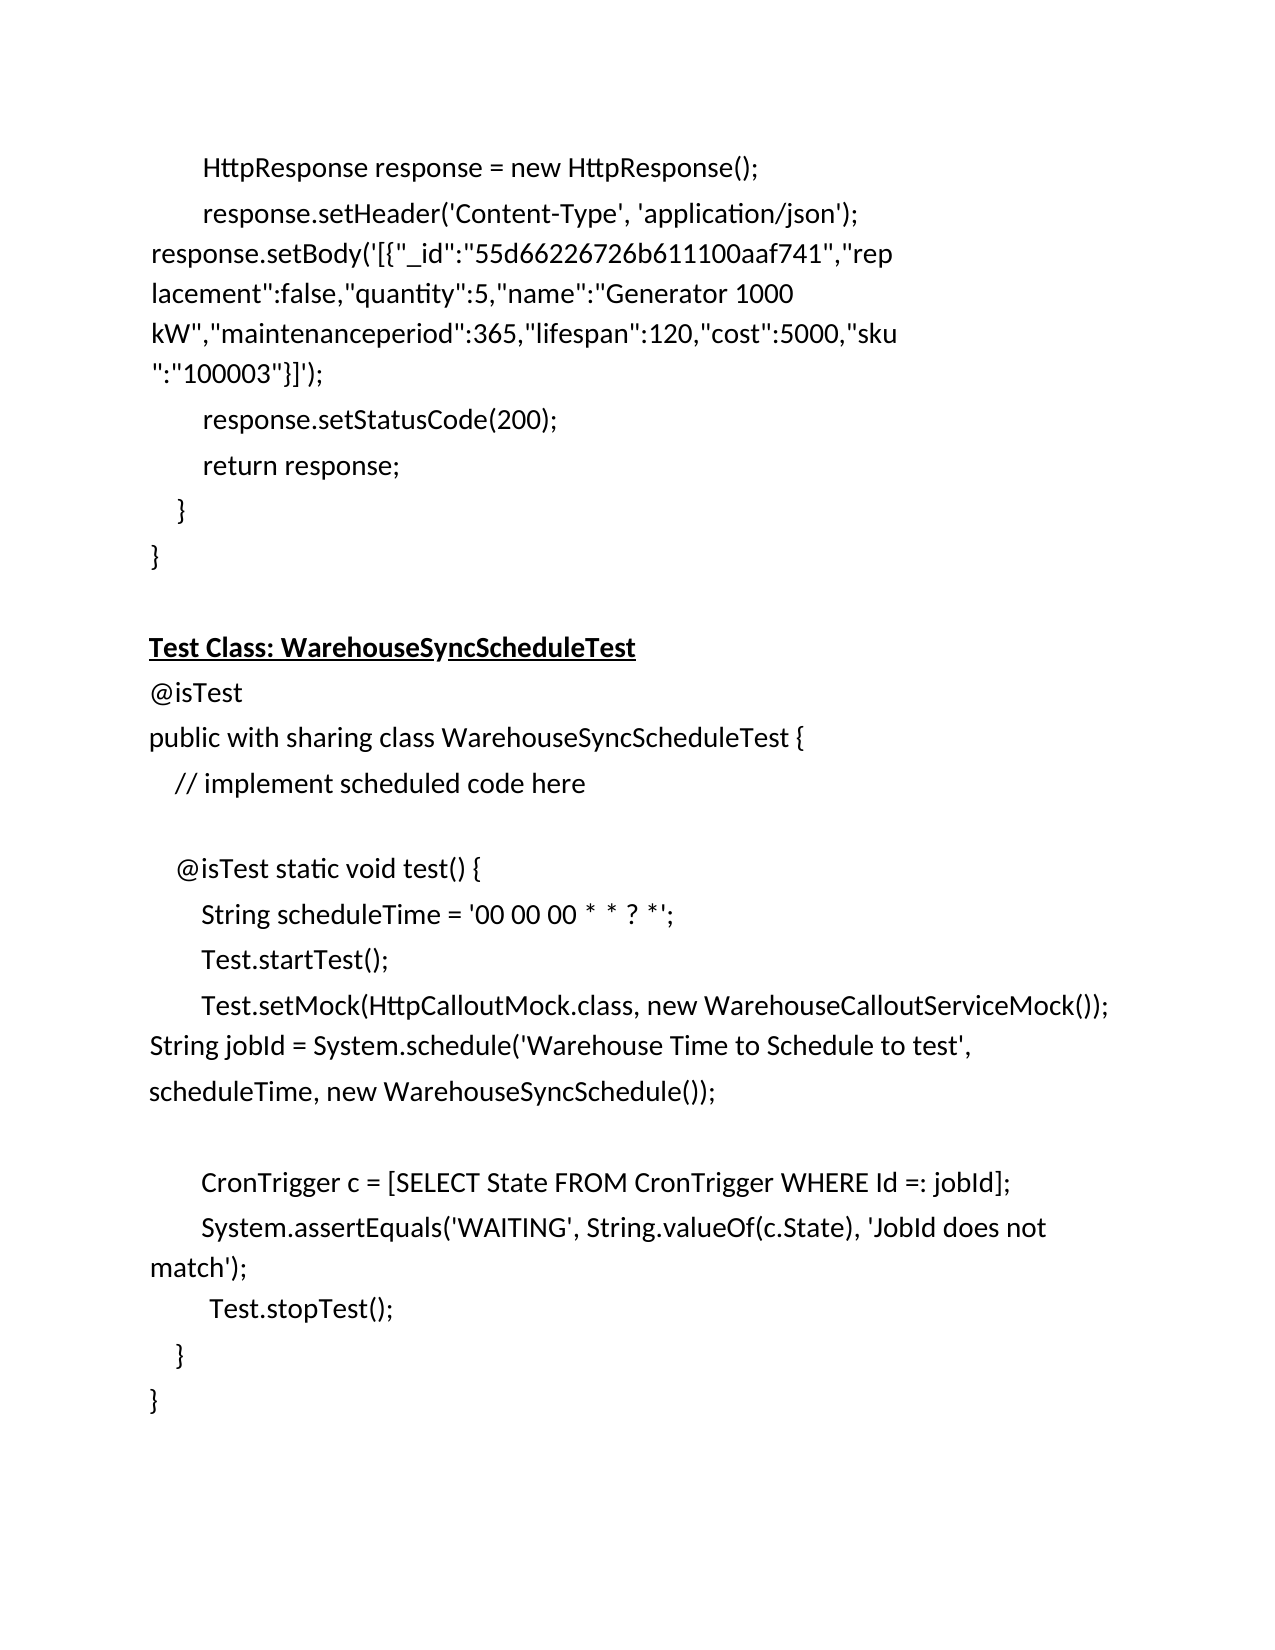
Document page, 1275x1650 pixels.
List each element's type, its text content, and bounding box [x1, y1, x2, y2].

text } [150, 538, 899, 573]
text @isTest static void test() { [148, 850, 1123, 886]
text response.setStatusCode(200); [150, 401, 899, 437]
text public with sharing class WarehouseSyncScheduleTest { [148, 719, 1123, 755]
text Test.startTest(); [148, 941, 1123, 977]
text return response; [150, 447, 899, 482]
text System.assertEquals('WAITING', String.valueOf(c.State), 'JobId does not match'); [148, 1209, 1123, 1285]
text HttpResponse response = new HttpResponse(); [150, 149, 899, 185]
text String scheduleTime = '00 00 00 * * ? *'; [148, 896, 1123, 931]
text } [148, 1382, 1123, 1418]
subtitle Test Class: WarehouseSyncScheduleTest [148, 629, 899, 664]
text scheduleTime, new WarehouseSyncSchedule()); [148, 1073, 1123, 1108]
text CronTrigger c = [SELECT State FROM CronTrigger WHERE Id =: jobId]; [148, 1164, 1123, 1199]
text } [150, 492, 899, 528]
text @isTest [148, 674, 1123, 709]
text } [148, 1337, 1123, 1372]
text response.setHeader('Content-Type', 'application/json'); response.setBody('[{"_id":"55d66226726b611100aaf741","replacement":false,"quantity":5,"name":"Generator 1000 kW","maintenanceperiod":365,"lifespan":120,"cost":5000,"sku":"100003"}]'); [150, 195, 899, 391]
text Test.setMock(HttpCalloutMock.class, new WarehouseCalloutServiceMock()); String jobId = System.schedule('Warehouse Time to Schedule to test', [148, 987, 1123, 1063]
text // implement scheduled code here [148, 765, 1123, 801]
text Test.stopTest(); [150, 1290, 1123, 1325]
